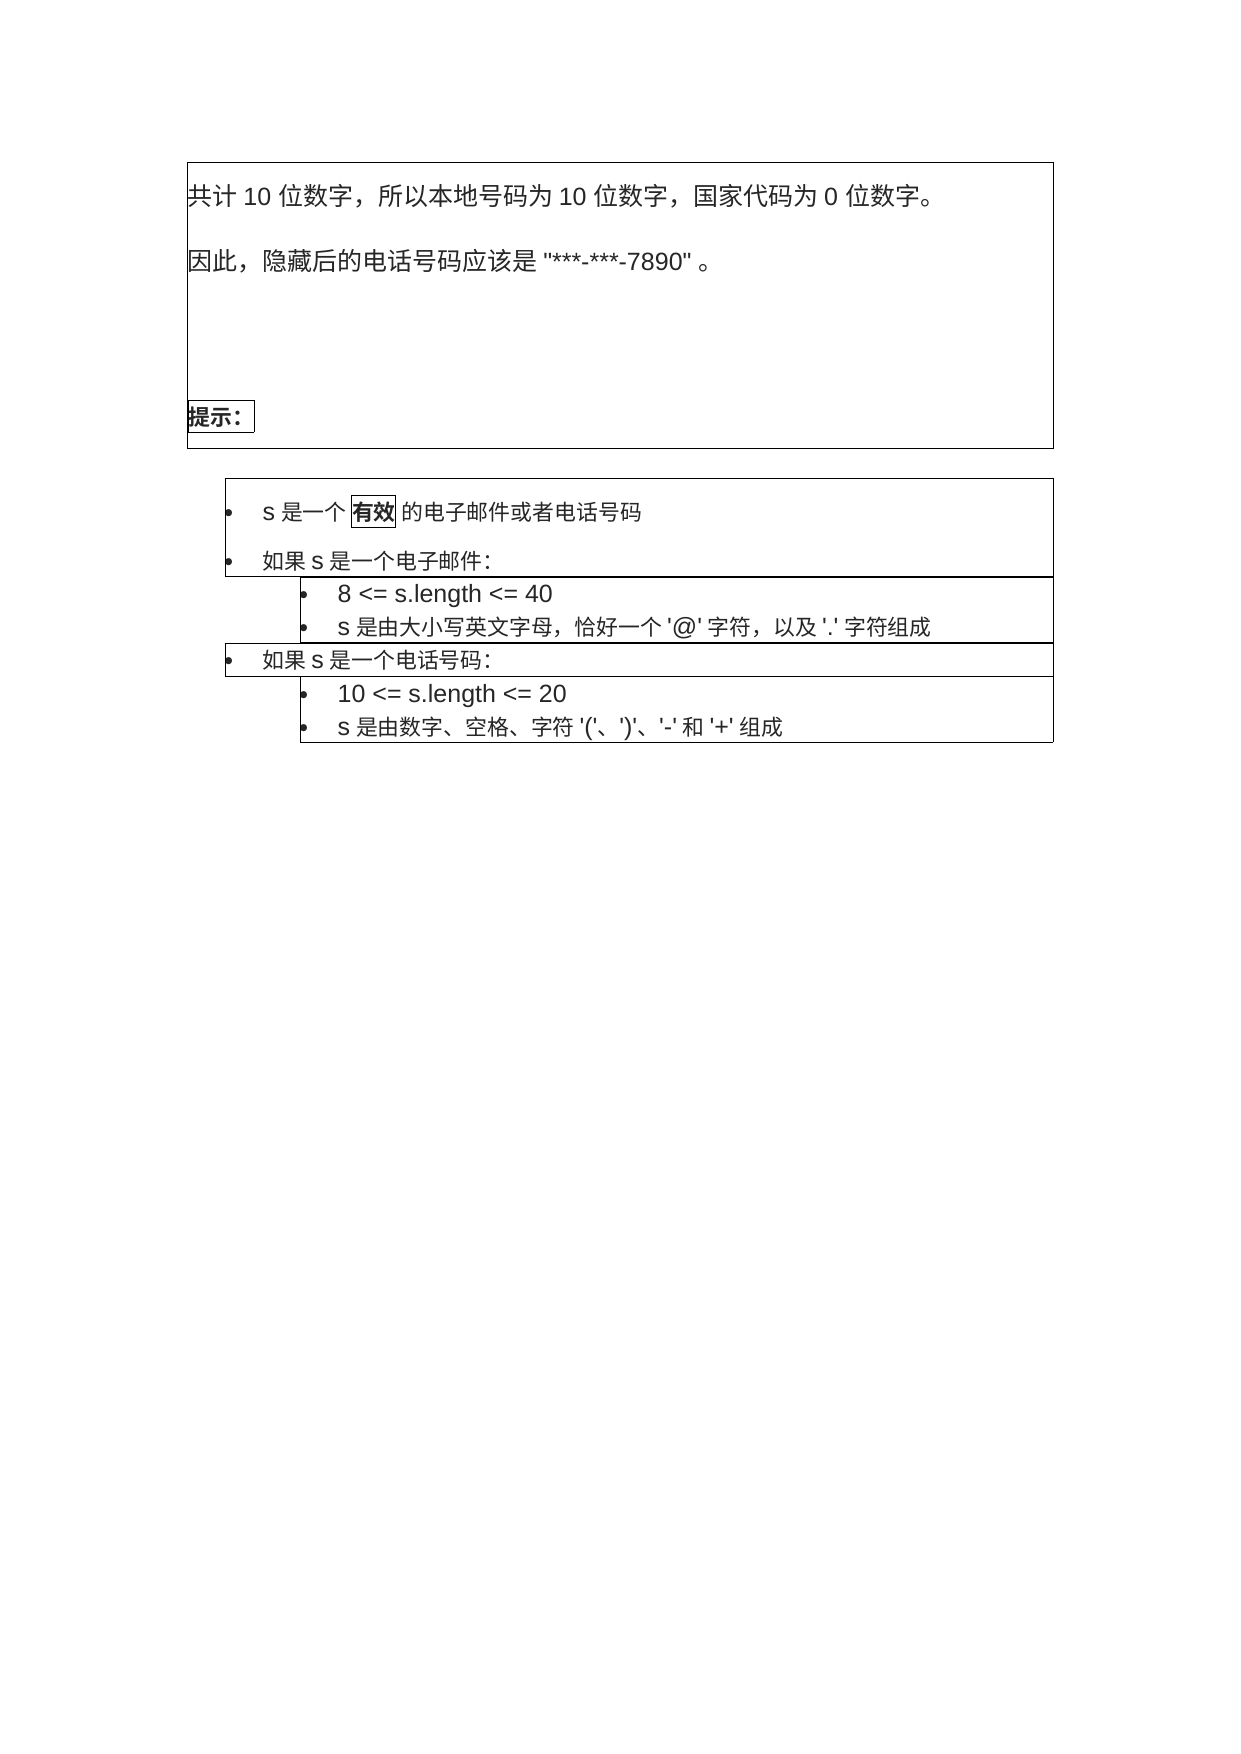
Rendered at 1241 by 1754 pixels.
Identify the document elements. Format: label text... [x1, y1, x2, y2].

list 8 <= s.length <= 40 [301, 578, 1053, 609]
list 如果 s 是一个电话号码： [226, 644, 1053, 676]
list s 是一个 有效 的电子邮件或者电话号码 [226, 479, 1053, 543]
list 如果 s 是一个电子邮件： [226, 543, 1053, 576]
list 10 <= s.length <= 20 [301, 677, 1053, 709]
text 因此，隐藏后的电话号码应该是 "***-***-7890" 。 [188, 227, 1053, 292]
text 提示： [188, 383, 1053, 448]
list s 是由大小写英文字母，恰好一个 '@' 字符，以及 '.' 字符组成 [301, 609, 1053, 642]
list s 是由数字、空格、字符 '('、')'、'-' 和 '+' 组成 [301, 709, 1053, 742]
text 共计 10 位数字，所以本地号码为 10 位数字，国家代码为 0 位数字。 [188, 163, 1053, 227]
